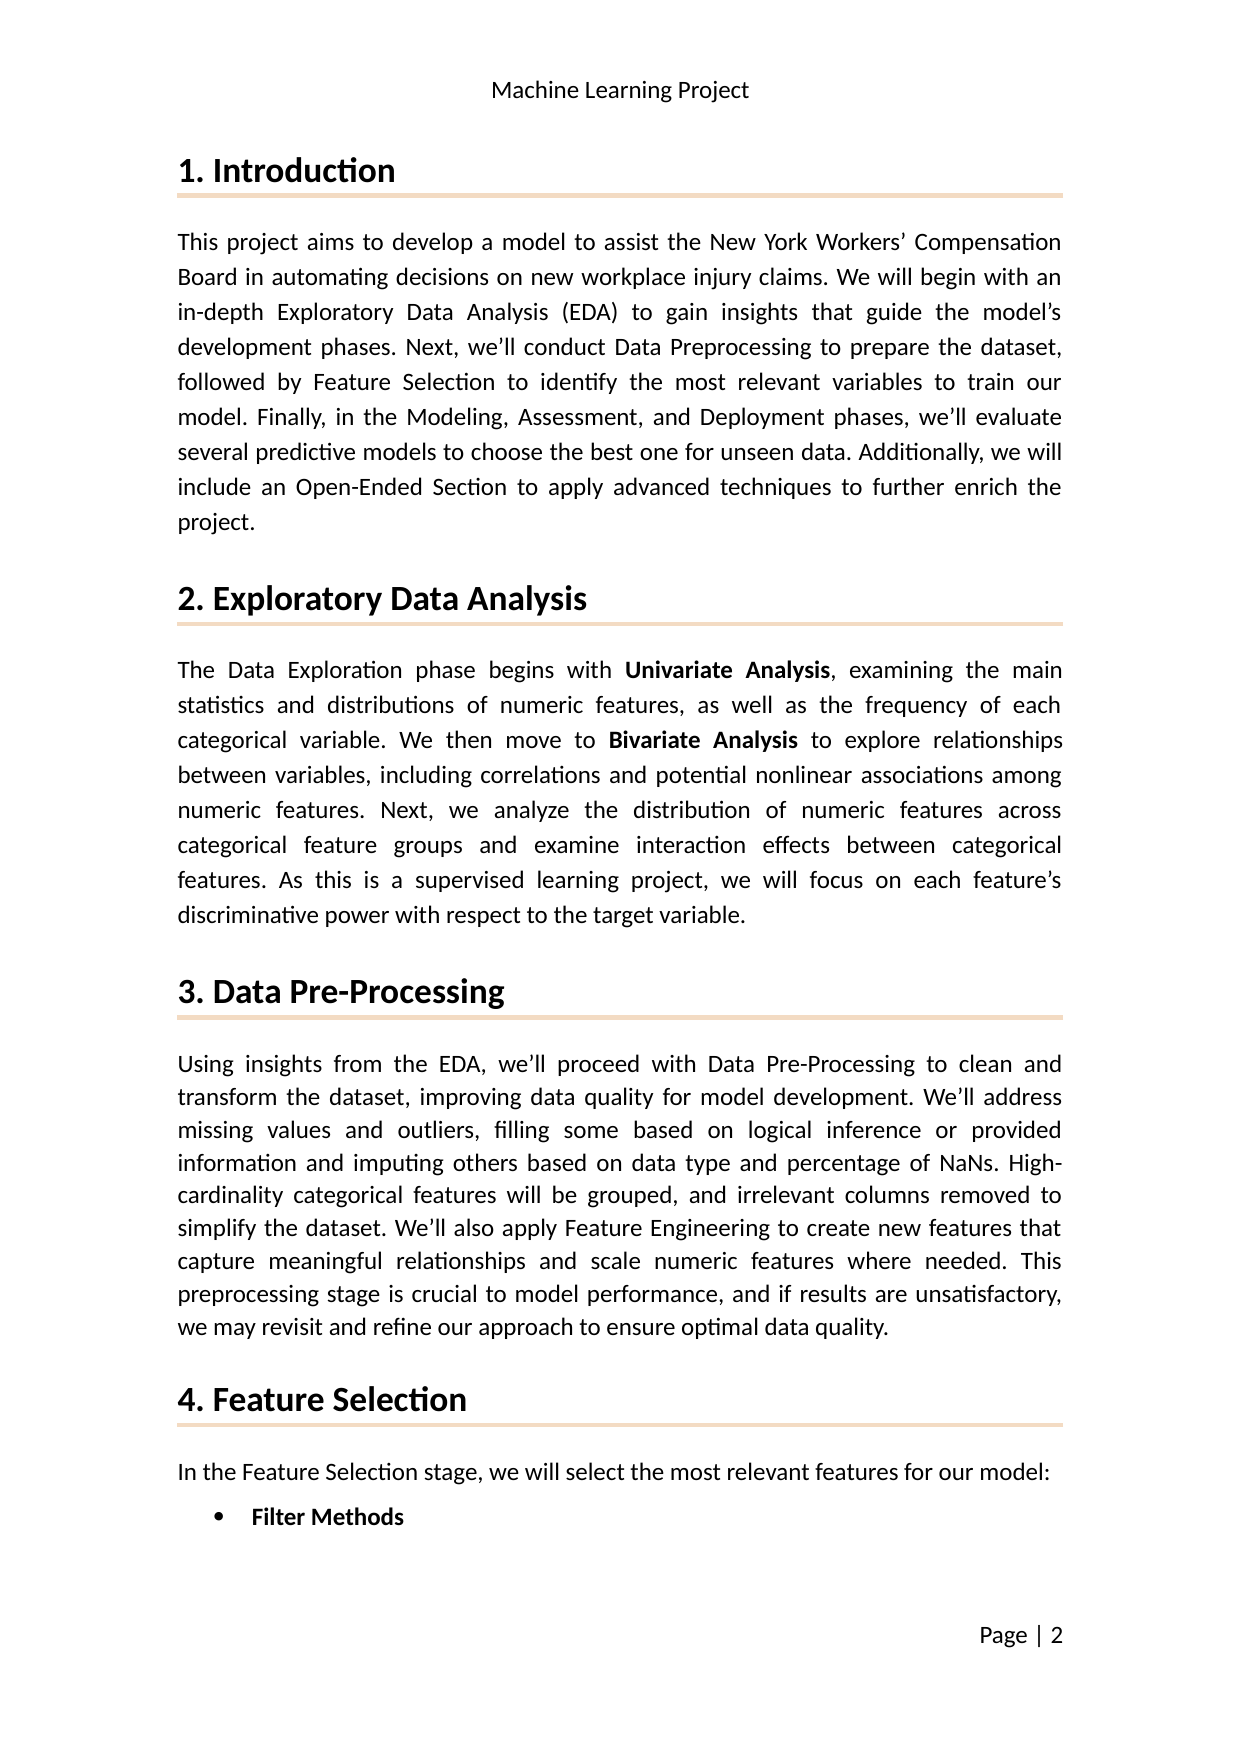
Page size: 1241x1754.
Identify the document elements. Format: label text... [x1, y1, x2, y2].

title 4. Feature Selection [177, 1377, 1063, 1423]
text Using insights from the EDA, we’ll proceed with Data Pre-Processing to clean and transform the dataset, improving data quality for model development. We’ll address missing values and outliers, filling some based on logical inference or provided information and imputing others based on data type and percentage of NaNs. High-cardinality categorical features will be grouped, and irrelevant columns removed to simplify the dataset. We’ll also apply Feature Engineering to create new features that capture meaningful relationships and scale numeric features where needed. This preprocessing stage is crucial to model performance, and if results are unsatisfactory, we may revisit and refine our approach to ensure optimal data quality. [177, 1048, 1063, 1342]
text In the Feature Selection stage, we will select the most relevant features for our model: [177, 1456, 1063, 1486]
text The Data Exploration phase begins with Univariate Analysis, examining the main statistics and distributions of numeric features, as well as the frequency of each categorical variable. We then move to Bivariate Analysis to explore relationships between variables, including correlations and potential nonlinear associations among numeric features. Next, we analyze the distribution of numeric features across categorical feature groups and examine interaction effects between categorical features. As this is a supervised learning project, we will focus on each feature’s discriminative power with respect to the target variable. [177, 654, 1063, 930]
title 3. Data Pre-Processing [177, 969, 1063, 1015]
list Filter Methods [214, 1501, 1063, 1532]
text This project aims to develop a model to assist the New York Workers’ Compensation Board in automating decisions on new workplace injury claims. We will begin with an in-depth Exploratory Data Analysis (EDA) to gain insights that guide the model’s development phases. Next, we’ll conduct Data Preprocessing to prepare the dataset, followed by Feature Selection to identify the most relevant variables to train our model. Finally, in the Modeling, Assessment, and Deployment phases, we’ll evaluate several predictive models to choose the best one for unseen data. Additionally, we will include an Open-Ended Section to apply advanced techniques to further enrich the project. [177, 226, 1063, 537]
title 1. Introduction [177, 148, 1063, 193]
title 2. Exploratory Data Analysis [177, 576, 1063, 622]
